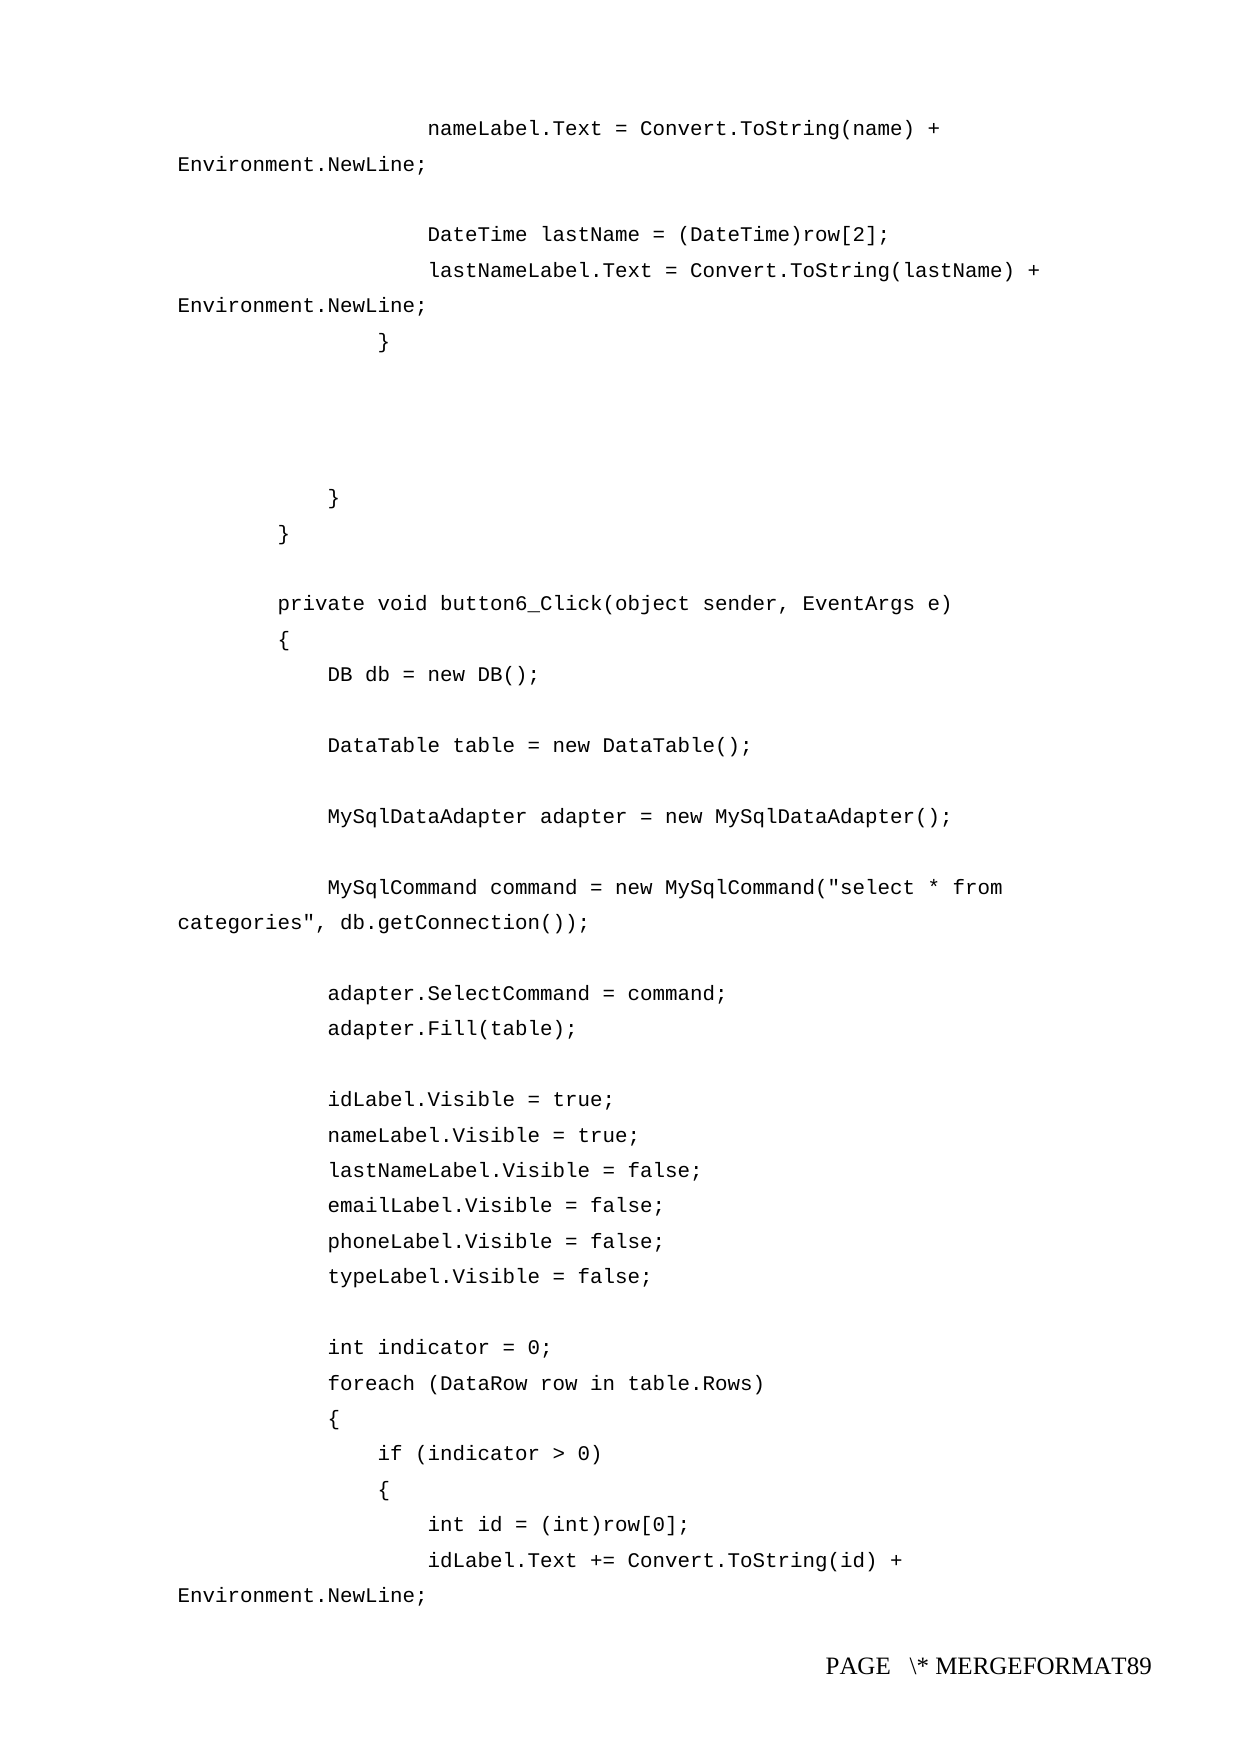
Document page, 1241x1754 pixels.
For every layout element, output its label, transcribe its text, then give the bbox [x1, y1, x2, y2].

text MySqlDataAdapter adapter = new MySqlDataAdapter(); [177, 806, 1152, 829]
text nameLabel.Text = Convert.ToString(name) + Environment.NewLine; [177, 118, 1152, 177]
text DataTable table = new DataTable(); [177, 735, 1152, 759]
text } [177, 487, 1152, 511]
text adapter.SelectCommand = command; [177, 983, 1152, 1007]
text { [177, 1408, 1152, 1432]
text typeLabel.Visible = false; [177, 1266, 1152, 1290]
text foreach (DataRow row in table.Rows) [177, 1373, 1152, 1396]
text nameLabel.Visible = true; [177, 1125, 1152, 1148]
text DateTime lastName = (DateTime)row[2]; [177, 224, 1152, 248]
text { [177, 629, 1152, 652]
text int id = (int)row[0]; [177, 1514, 1152, 1538]
text idLabel.Text += Convert.ToString(id) + Environment.NewLine; [177, 1550, 1152, 1609]
text MySqlCommand command = new MySqlCommand("select * from categories", db.getConnection()); [177, 877, 1152, 936]
text emailLabel.Visible = false; [177, 1196, 1152, 1219]
text DB db = new DB(); [177, 664, 1152, 688]
text } [177, 331, 1152, 354]
text private void button6_Click(object sender, EventArgs e) [177, 593, 1152, 617]
text phoneLabel.Visible = false; [177, 1231, 1152, 1254]
text } [177, 523, 1152, 546]
text adapter.Fill(table); [177, 1018, 1152, 1042]
text idLabel.Visible = true; [177, 1089, 1152, 1113]
text lastNameLabel.Visible = false; [177, 1160, 1152, 1184]
text int indicator = 0; [177, 1337, 1152, 1361]
text lastNameLabel.Text = Convert.ToString(lastName) + Environment.NewLine; [177, 260, 1152, 319]
text { [177, 1479, 1152, 1502]
text if (indicator > 0) [177, 1443, 1152, 1467]
